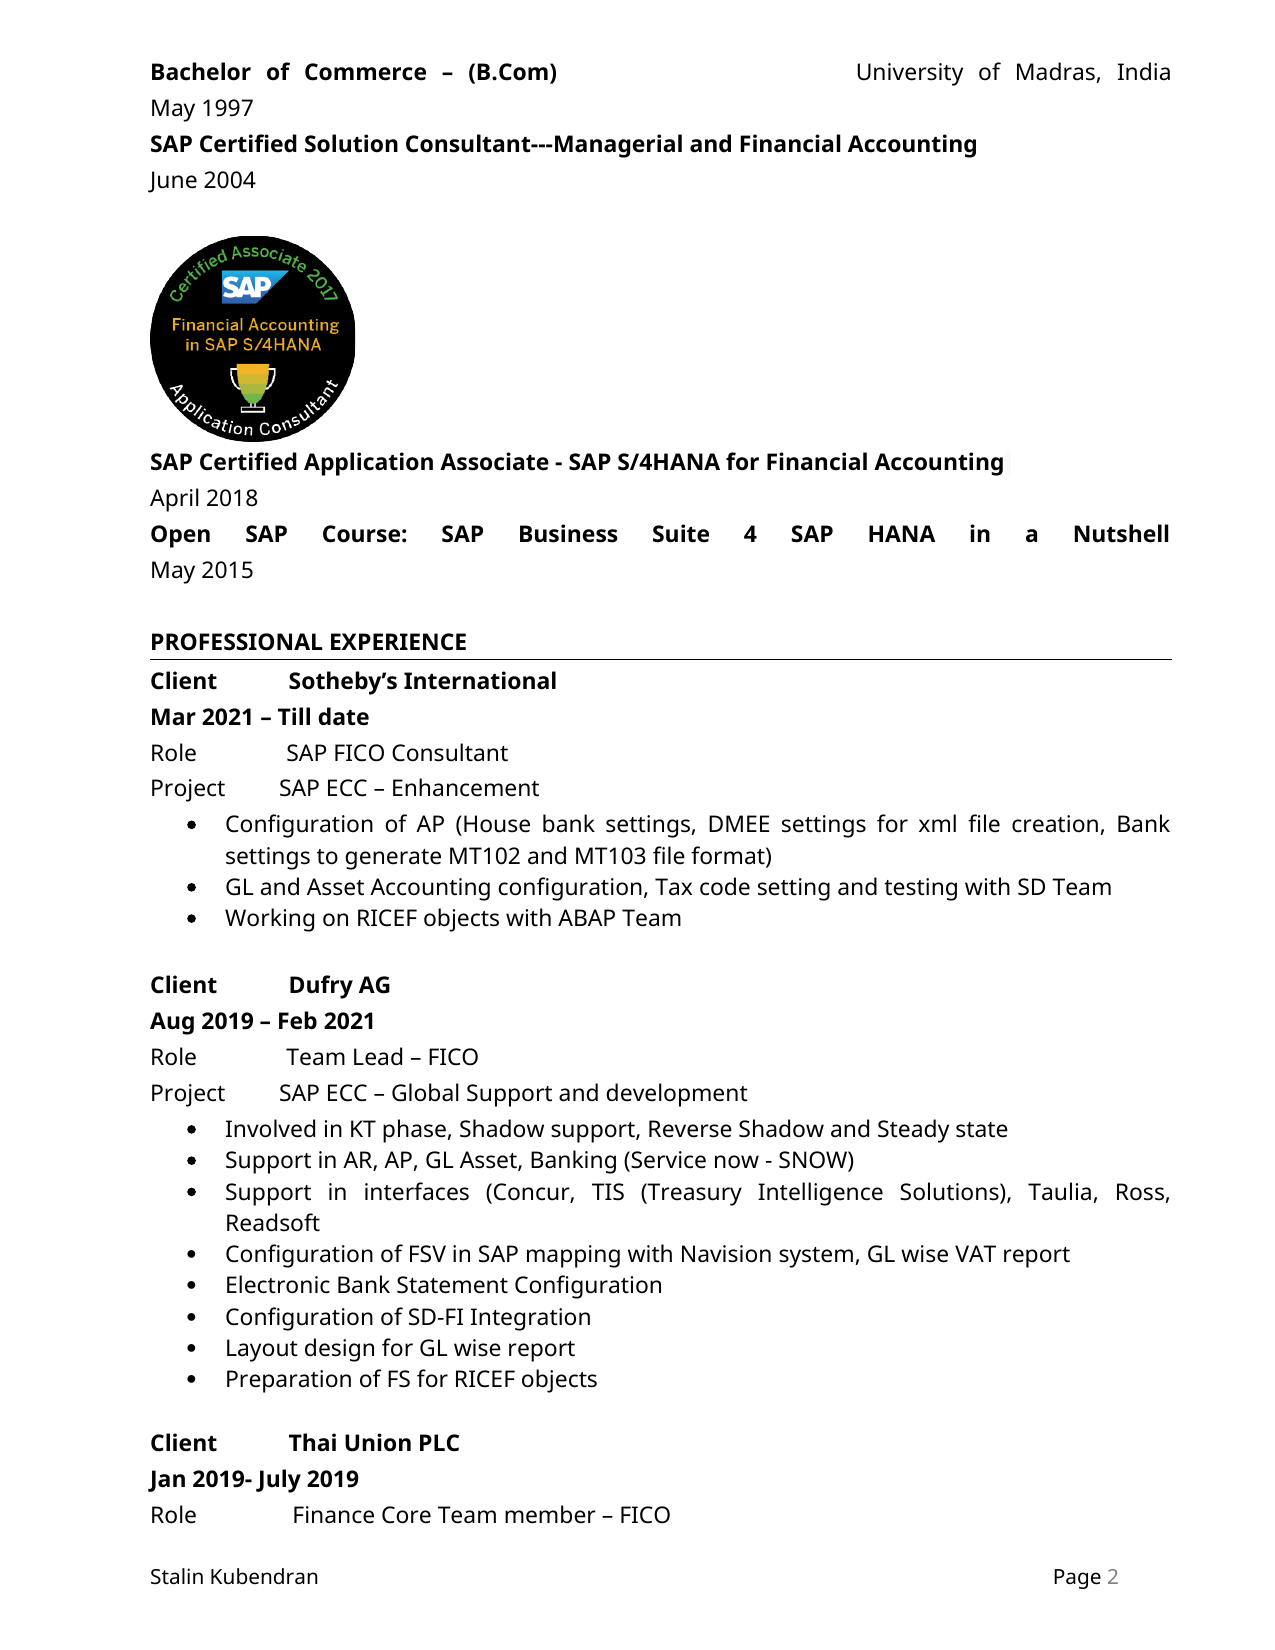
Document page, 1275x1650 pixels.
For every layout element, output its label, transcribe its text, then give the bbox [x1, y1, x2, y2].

text Open SAP Course: SAP Business Suite 4 SAP HANA in a Nutshell May 2015 [150, 518, 1172, 585]
text Client Sotheby’s International Mar 2021 – Till date [150, 664, 1172, 732]
list Involved in KT phase, Shadow support, Reverse Shadow and Steady state [187, 1113, 1172, 1144]
text Client Thai Union PLC Jan 2019- July 2019 [150, 1427, 1172, 1494]
text Role Team Lead – FICO [150, 1041, 1172, 1072]
list Electronic Bank Statement Configuration [187, 1269, 1172, 1301]
list Working on RICEF objects with ABAP Team [187, 902, 1172, 933]
list Support in AR, AP, GL Asset, Banking (Service now - SNOW) [187, 1144, 1172, 1176]
list GL and Asset Accounting configuration, Tax code setting and testing with SD Team [187, 871, 1172, 902]
list Configuration of SD-FI Integration [187, 1301, 1172, 1332]
list Layout design for GL wise report [187, 1332, 1172, 1363]
list Support in interfaces (Concur, TIS (Treasury Intelligence Solutions), Taulia, Ross, Readsoft [187, 1176, 1172, 1238]
list Configuration of AP (House bank settings, DMEE settings for xml file creation, Bank settings to generate MT102 and MT103 file format) [187, 808, 1172, 871]
text Role SAP FICO Consultant [150, 736, 1172, 768]
list Preparation of FS for RICEF objects [187, 1363, 1172, 1394]
text PROFESSIONAL EXPERIENCE [150, 626, 1172, 659]
text Client Dufry AG Aug 2019 – Feb 2021 [150, 969, 1172, 1036]
text SAP Certified Application Associate - SAP S/4HANA for Financial Accounting April 2018 [150, 446, 1172, 513]
text Role Finance Core Team member – FICO [150, 1499, 1172, 1530]
text Bachelor of Commerce – (B.Com) University of Madras, India May 1997 [150, 56, 1172, 123]
picture [150, 236, 356, 442]
text SAP Certified Solution Consultant---Managerial and Financial Accounting June 2004 [150, 128, 1172, 195]
text Project SAP ECC – Enhancement [150, 772, 1172, 804]
list Configuration of FSV in SAP mapping with Navision system, GL wise VAT report [187, 1238, 1172, 1269]
text Project SAP ECC – Global Support and development [150, 1077, 1172, 1108]
